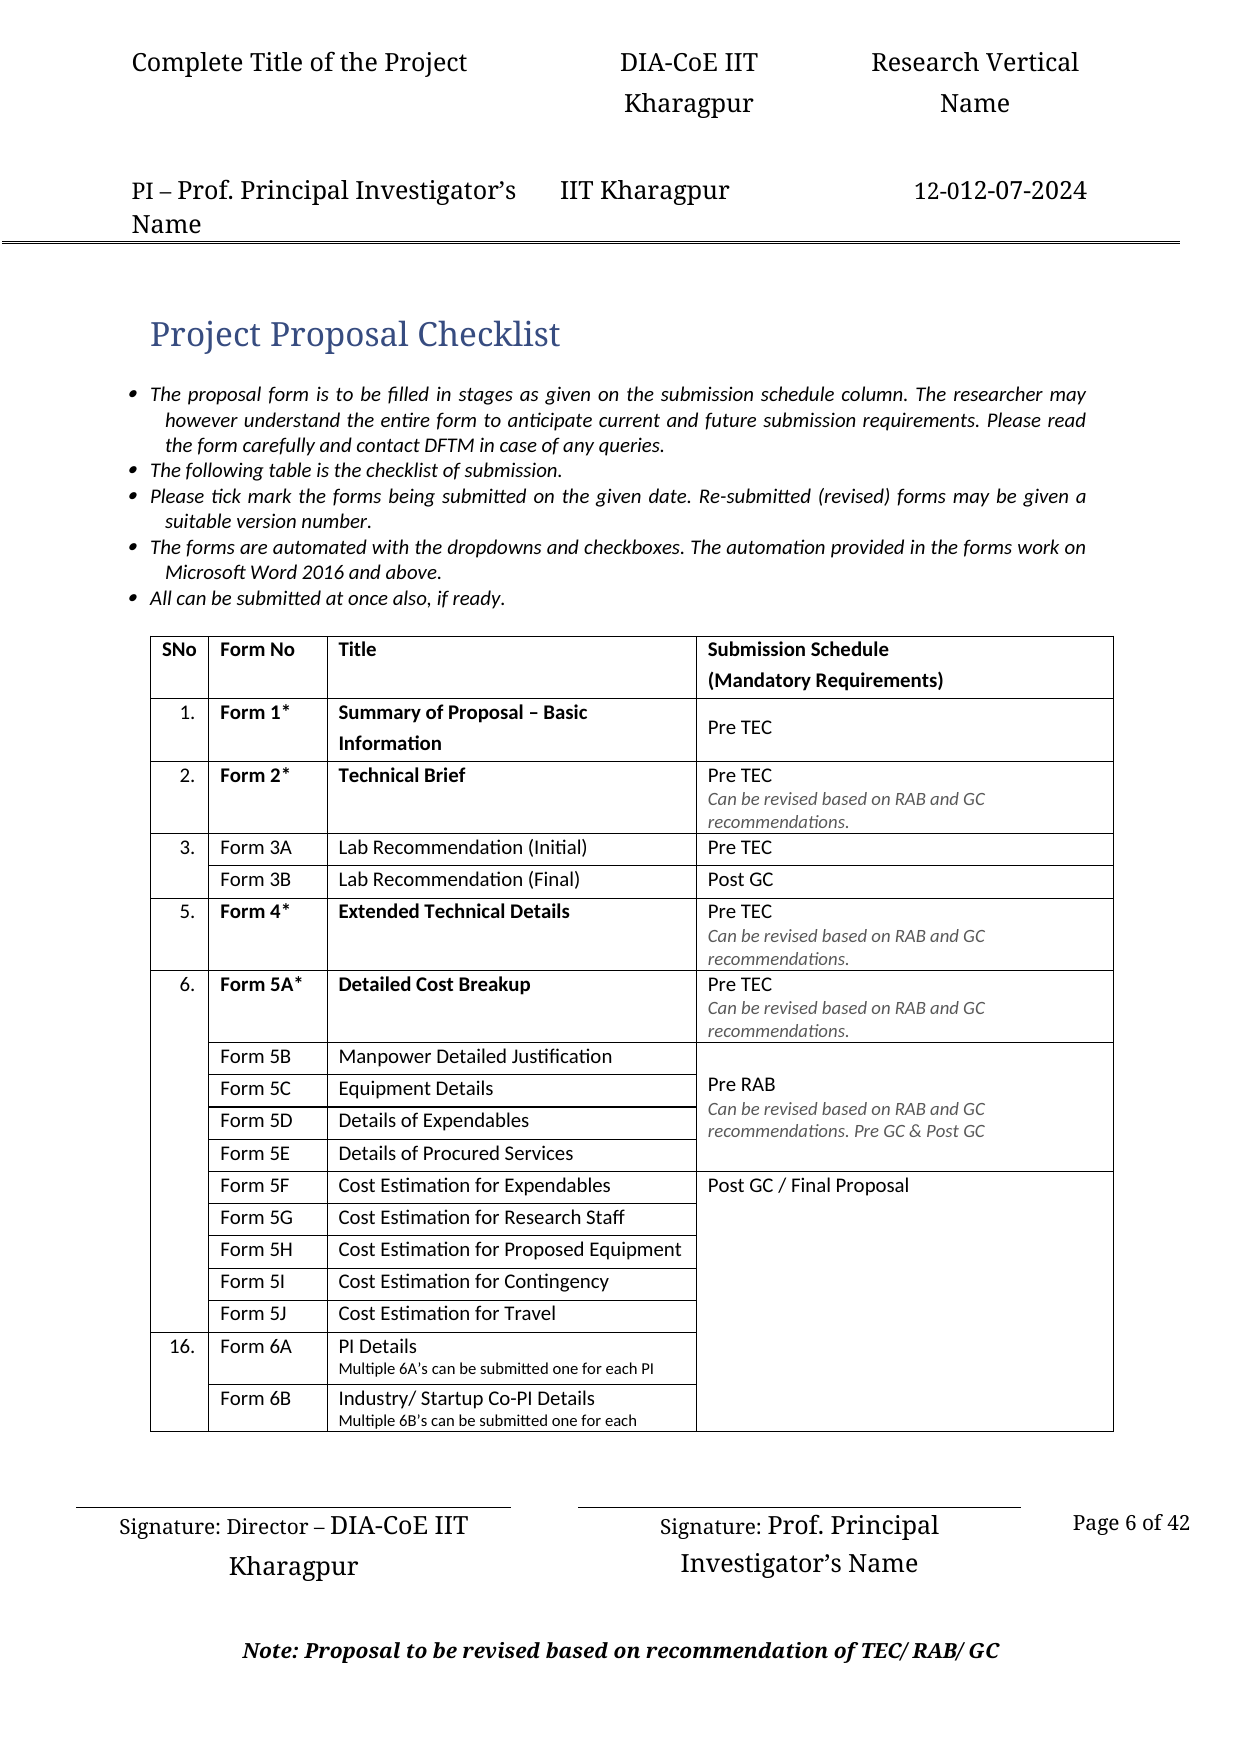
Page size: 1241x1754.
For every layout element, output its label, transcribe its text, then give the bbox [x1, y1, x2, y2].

subtitle Project Proposal Checklist [150, 311, 1090, 356]
table_cell Form 5G [209, 1204, 327, 1235]
table_cell [151, 971, 208, 1332]
table_header Title [328, 637, 696, 698]
table_cell Extended Technical Details [328, 899, 696, 970]
table_cell Form 4* [209, 899, 327, 970]
list The proposal form is to be filled in stages as given on the submission schedule column. The researcher may however understand the entire form to anticipate current and future submission requirements. Please read the form carefully and contact DFTM in case of any queries. [127, 381, 1090, 458]
table_cell [151, 699, 208, 761]
list Please tick mark the forms being submitted on the given date. Re-submitted (revised) forms may be given a suitable version number. [127, 483, 1090, 534]
table_cell Form 5D [209, 1108, 327, 1139]
table_cell Form 3B [209, 866, 327, 897]
table_cell Form 3A [209, 834, 327, 865]
table_cell PI Details Multiple 6A’s can be submitted one for each PI [328, 1333, 696, 1384]
table_cell Cost Estimation for Expendables [328, 1172, 696, 1203]
list The following table is the checklist of submission. [127, 458, 1090, 483]
table_header Form No [209, 637, 327, 698]
table_header SNo [151, 637, 208, 698]
table_cell Post GC [697, 866, 1113, 897]
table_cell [328, 1385, 696, 1431]
table_cell Cost Estimation for Contingency [328, 1269, 696, 1299]
table_cell [151, 1333, 208, 1431]
table_cell Form 5H [209, 1236, 327, 1267]
table_cell Cost Estimation for Travel [328, 1301, 696, 1332]
table_cell Details of Procured Services [328, 1140, 696, 1171]
table_cell Pre TEC [697, 834, 1113, 865]
list All can be submitted at once also, if ready. [127, 585, 1090, 610]
table_cell Pre TEC [697, 699, 1113, 761]
table_cell Form 5J [209, 1301, 327, 1332]
table_cell Details of Expendables [328, 1108, 696, 1139]
table_cell Pre TEC Can be revised based on RAB and GC recommendations. [697, 762, 1113, 833]
table_cell Summary of Proposal – Basic Information [328, 699, 696, 761]
table_cell Cost Estimation for Research Staff [328, 1204, 696, 1235]
table_cell Form 5F [209, 1172, 327, 1203]
table_cell [151, 834, 208, 897]
table_cell Form 5B [209, 1043, 327, 1074]
table_cell Form 6A [209, 1333, 327, 1384]
table_cell Lab Recommendation (Initial) [328, 834, 696, 865]
list The forms are automated with the dropdowns and checkboxes. The automation provided in the forms work on Microsoft Word 2016 and above. [127, 534, 1090, 585]
table_cell Form 1* [209, 699, 327, 761]
table_cell Pre TEC Can be revised based on RAB and GC recommendations. [697, 971, 1113, 1042]
table_cell Form 2* [209, 762, 327, 833]
table_header Submission Schedule (Mandatory Requirements) [697, 637, 1113, 698]
table_cell Manpower Detailed Justification [328, 1043, 696, 1074]
table_cell Technical Brief [328, 762, 696, 833]
table_cell Form 5C [209, 1075, 327, 1106]
table_cell Post GC / Final Proposal [697, 1172, 1113, 1431]
table_cell Lab Recommendation (Final) [328, 866, 696, 897]
table_cell Pre TEC Can be revised based on RAB and GC recommendations. [697, 899, 1113, 970]
table_cell Form 6B [209, 1385, 327, 1431]
table_cell [151, 899, 208, 970]
table_cell Form 5A* [209, 971, 327, 1042]
table_cell Equipment Details [328, 1075, 696, 1106]
table_cell Detailed Cost Breakup [328, 971, 696, 1042]
table_cell Cost Estimation for Proposed Equipment [328, 1236, 696, 1267]
table_cell Pre RAB Can be revised based on RAB and GC recommendations. Pre GC & Post GC [697, 1043, 1113, 1171]
table_cell Form 5E [209, 1140, 327, 1171]
table_cell Form 5I [209, 1269, 327, 1299]
table_cell [151, 762, 208, 833]
